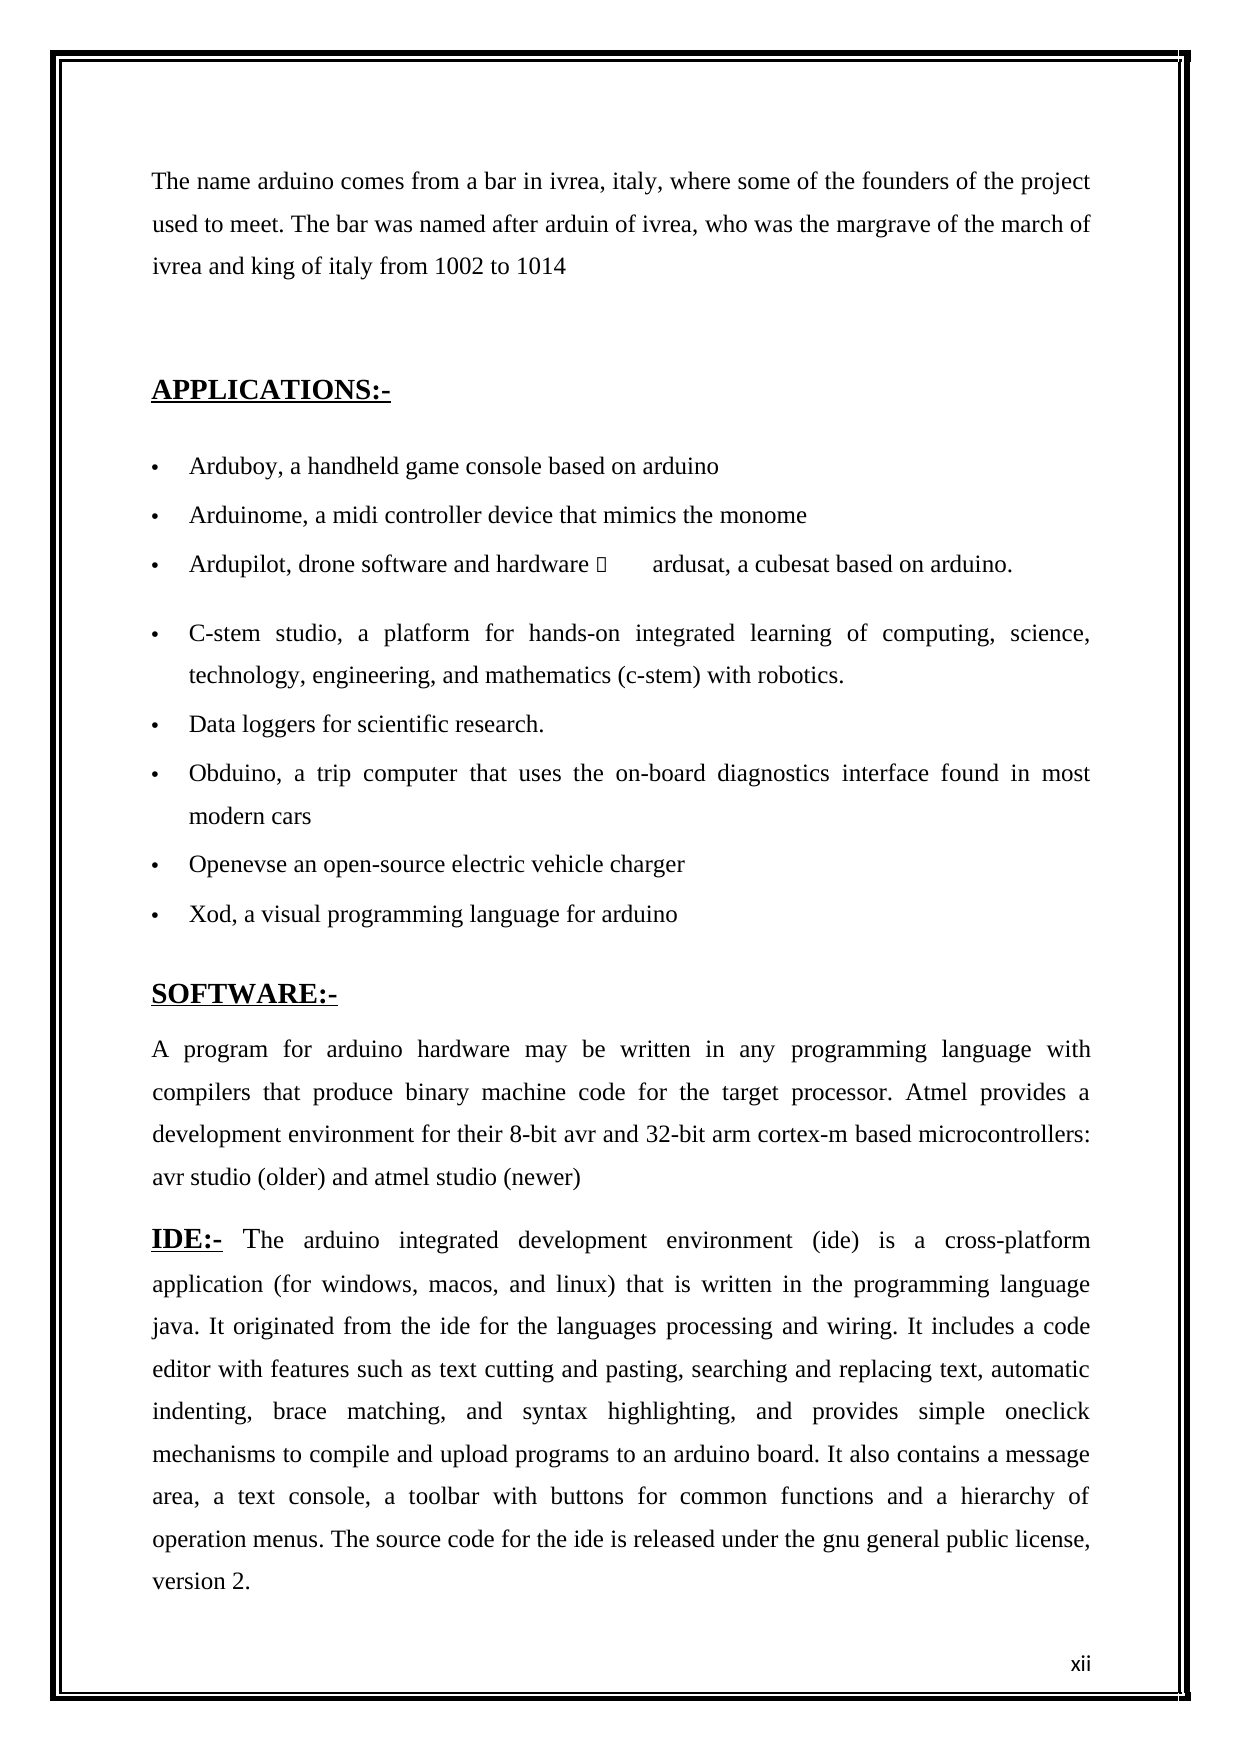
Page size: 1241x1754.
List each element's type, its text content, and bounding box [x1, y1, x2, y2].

list Obduino, a trip computer that uses the on-board diagnostics interface found in most modern cars [151, 758, 1091, 829]
list Xod, a visual programming language for arduino [151, 899, 1091, 928]
subtitle APPLICATIONS:- [151, 372, 1141, 406]
list C-stem studio, a platform for hands-on integrated learning of computing, science, technology, engineering, and mathematics (c-stem) with robotics. [151, 618, 1091, 689]
text IDE:- The arduino integrated development environment (ide) is a cross-platform application (for windows, macos, and linux) that is written in the programming language java. It originated from the ide for the languages processing and wiring. It includes a code editor with features such as text cutting and pasting, searching and replacing text, automatic indenting, brace matching, and syntax highlighting, and provides simple oneclick mechanisms to compile and upload programs to an arduino board. It also contains a message area, a text console, a toolbar with buttons for common functions and a hierarchy of operation menus. The source code for the ide is released under the gnu general public license, version 2. [151, 1222, 1091, 1595]
list Arduinome, a midi controller device that mimics the monome [151, 500, 1091, 529]
list Arduboy, a handheld game console based on arduino [151, 451, 1091, 479]
text A program for arduino hardware may be written in any programming language with compilers that produce binary machine code for the target processor. Atmel provides a development environment for their 8-bit avr and 32-bit arm cortex-m based microcontrollers: avr studio (older) and atmel studio (newer) [151, 1034, 1091, 1190]
subtitle SOFTWARE:- [151, 976, 1141, 1009]
text The name arduino comes from a bar in ivrea, italy, where some of the founders of the project used to meet. The bar was named after arduin of ivrea, who was the margrave of the march of ivrea and king of italy from 1002 to 1014 [151, 166, 1091, 280]
list Ardupilot, drone software and hardware  ardusat, a cubesat based on arduino. [151, 549, 1091, 579]
list Data loggers for scientific research. [151, 709, 1091, 738]
list Openevse an open-source electric vehicle charger [151, 849, 1091, 878]
